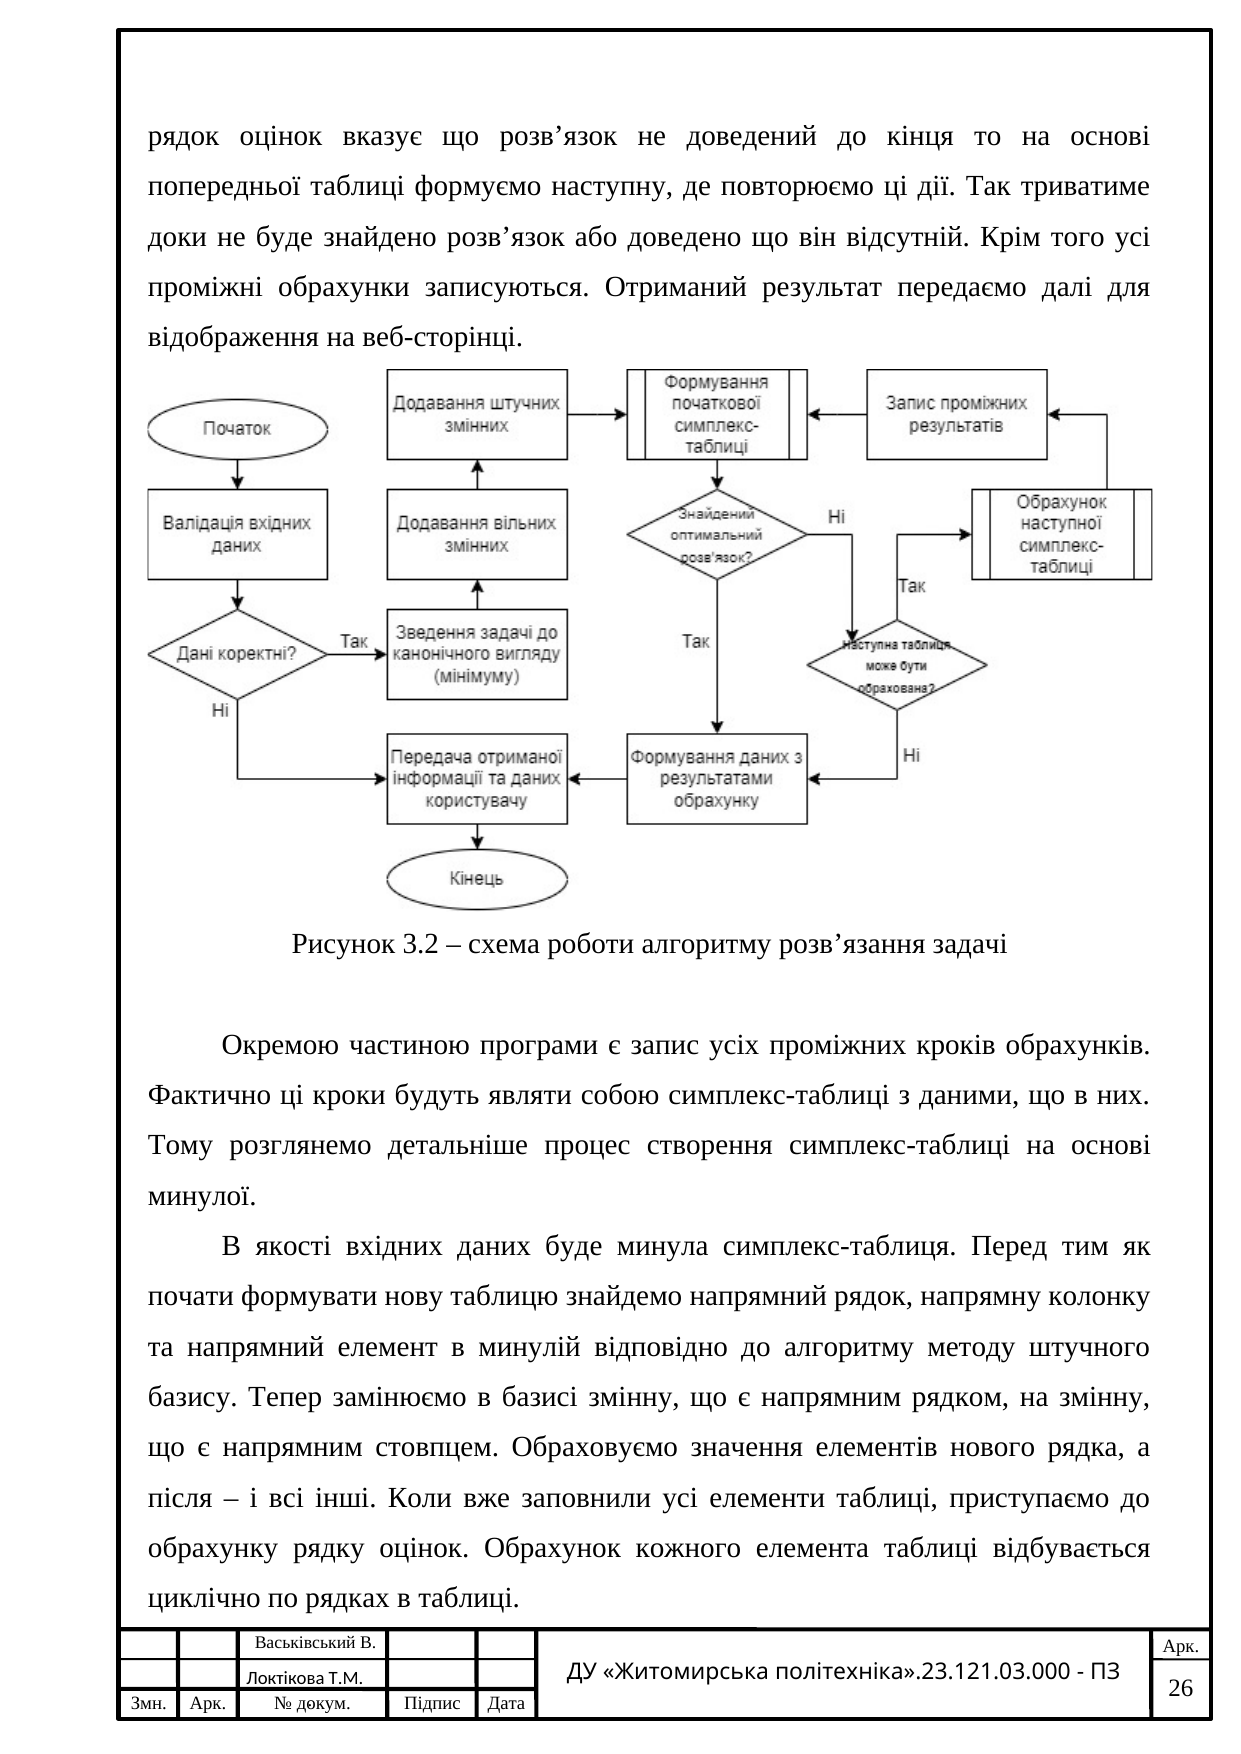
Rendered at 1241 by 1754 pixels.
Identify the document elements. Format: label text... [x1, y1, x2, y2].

text Окремою частиною програми є запис усіх проміжних кроків обрахунків. Фактично ці кроки будуть являти собою симплекс-таблиці з даними, що в них. Тому розглянемо детальніше процес створення симплекс-таблиці на основі минулої. [148, 1027, 1152, 1211]
text рядок оцінок вказує що розв’язок не доведений до кінця то на основі попередньої таблиці формуємо наступну, де повторюємо ці дії. Так триватиме доки не буде знайдено розв’язок або доведено що він відсутній. Крім того усі проміжні обрахунки записуються. Отриманий результат передаємо далі для відображення на веб-сторінці. [148, 118, 1152, 353]
text Рисунок 3.2 – схема роботи алгоритму розв’язання задачі [148, 926, 1152, 960]
picture [147, 369, 1153, 912]
text В якості вхідних даних буде минула симплекс-таблиця. Перед тим як почати формувати нову таблицю знайдемо напрямний рядок, напрямну колонку та напрямний елемент в минулій відповідно до алгоритму методу штучного базису. Тепер замінюємо в базисі змінну, що є напрямним рядком, на змінну, що є напрямним стовпцем. Обраховуємо значення елементів нового рядка, а після – і всі інші. Коли вже заповнили усі елементи таблиці, приступаємо до обрахунку рядку оцінок. Обрахунок кожного елемента таблиці відбувається циклічно по рядках в таблиці. [148, 1228, 1152, 1614]
